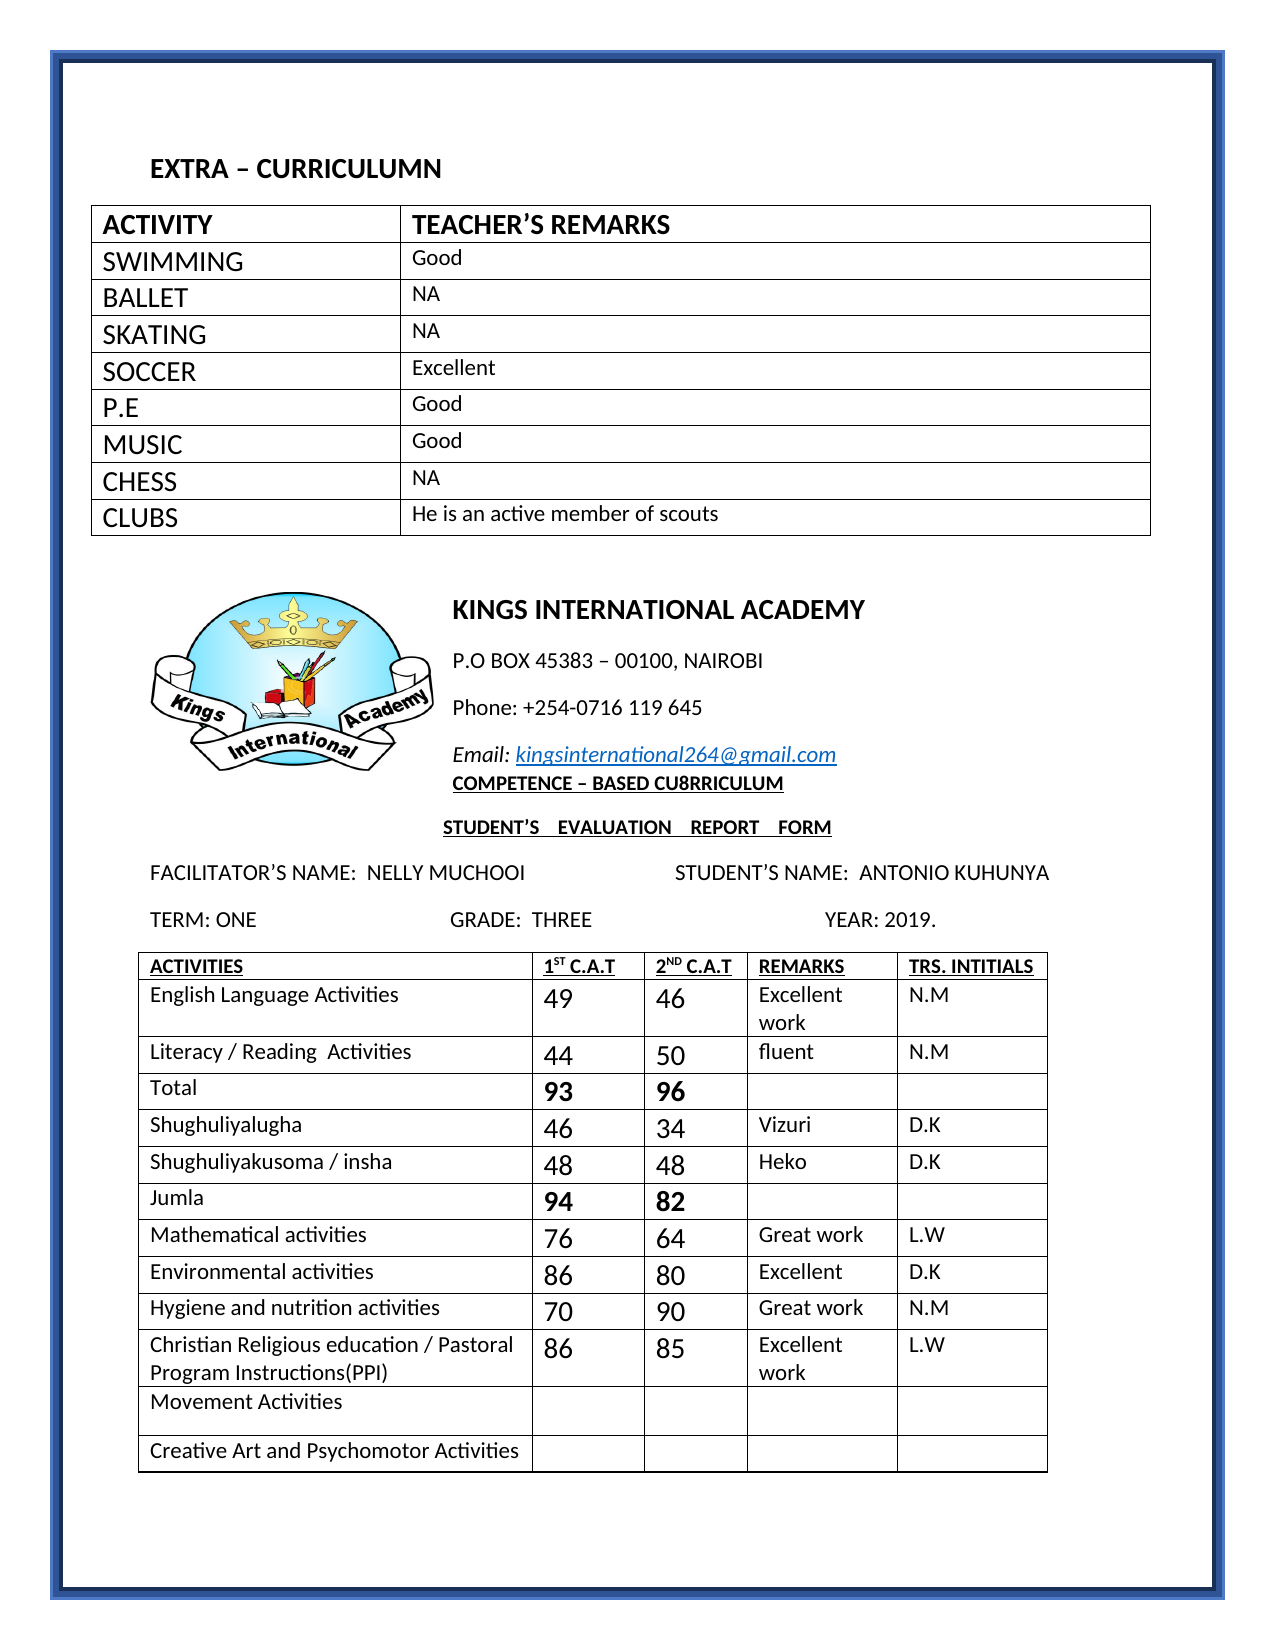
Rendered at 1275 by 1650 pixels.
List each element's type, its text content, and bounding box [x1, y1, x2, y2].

text STUDENT’S EVALUATION REPORT FORM [150, 814, 1125, 840]
table_cell Excellent [401, 353, 1150, 388]
table_cell [898, 1074, 1047, 1109]
table_cell 48 [533, 1147, 644, 1182]
table_cell 46 [645, 980, 747, 1036]
table_cell [533, 1436, 644, 1471]
table_header 2ND C.A.T [645, 953, 747, 979]
table_cell Heko [748, 1147, 897, 1182]
table_cell [645, 1387, 747, 1435]
table_cell 44 [533, 1037, 644, 1072]
text Email: kingsinternational264@gmail.com [434, 740, 1125, 768]
table_header ACTIVITIES [139, 953, 532, 979]
table_cell 90 [645, 1294, 747, 1329]
table_cell 93 [533, 1074, 644, 1109]
table_cell Great work [748, 1220, 897, 1256]
text P.O BOX 45383 – 00100, NAIROBI [434, 646, 1125, 674]
text EXTRA – CURRICULUMN [150, 150, 1125, 186]
table_cell Christian Religious education / Pastoral Program Instructions(PPI) [139, 1330, 532, 1386]
table_cell Shughuliyalugha [139, 1110, 532, 1146]
table_cell 80 [645, 1257, 747, 1292]
table_cell Excellent work [748, 1330, 897, 1386]
table_cell 49 [533, 980, 644, 1036]
table_cell N.M [898, 1037, 1047, 1072]
table_cell BALLET [92, 280, 400, 315]
table_cell Good [401, 426, 1150, 462]
table_cell [748, 1184, 897, 1219]
table_cell SOCCER [92, 353, 400, 388]
table_cell 85 [645, 1330, 747, 1386]
table_cell Hygiene and nutrition activities [139, 1294, 532, 1329]
text COMPETENCE – BASED CU8RRICULUM [150, 770, 1125, 796]
table_cell [898, 1436, 1047, 1471]
table_cell NA [401, 280, 1150, 315]
text FACILITATOR’S NAME: NELLY MUCHOOI STUDENT’S NAME: ANTONIO KUHUNYA [150, 858, 1125, 886]
table_cell [748, 1387, 897, 1435]
table_cell SWIMMING [92, 243, 400, 278]
table_cell 82 [645, 1184, 747, 1219]
table_cell 96 [645, 1074, 747, 1109]
table_cell SKATING [92, 316, 400, 352]
table_cell MUSIC [92, 426, 400, 462]
table_cell D.K [898, 1110, 1047, 1146]
table_cell Creative Art and Psychomotor Activities [139, 1436, 532, 1471]
table_cell CLUBS [92, 500, 400, 535]
table_cell 48 [645, 1147, 747, 1182]
text Phone: +254-0716 119 645 [434, 693, 1125, 721]
table_header 1ST C.A.T [533, 953, 644, 979]
table_cell Good [401, 390, 1150, 425]
table_cell Mathematical activities [139, 1220, 532, 1256]
table_cell L.W [898, 1330, 1047, 1386]
table_cell Good [401, 243, 1150, 278]
table_cell 34 [645, 1110, 747, 1146]
table_cell He is an active member of scouts [401, 500, 1150, 535]
table_cell [898, 1184, 1047, 1219]
table_cell [898, 1387, 1047, 1435]
table_cell [748, 1074, 897, 1109]
table_cell 46 [533, 1110, 644, 1146]
table_cell Environmental activities [139, 1257, 532, 1292]
table_header REMARKS [748, 953, 897, 979]
table_header TRS. INTITIALS [898, 953, 1047, 979]
table_cell Great work [748, 1294, 897, 1329]
table_cell D.K [898, 1147, 1047, 1182]
table_cell English Language Activities [139, 980, 532, 1036]
table_cell Jumla [139, 1184, 532, 1219]
table_cell L.W [898, 1220, 1047, 1256]
table_cell 86 [533, 1330, 644, 1386]
table_cell Literacy / Reading Activities [139, 1037, 532, 1072]
text TERM: ONE GRADE: THREE YEAR: 2019. [150, 905, 1125, 933]
table_cell 76 [533, 1220, 644, 1256]
table_cell 86 [533, 1257, 644, 1292]
table_cell N.M [898, 980, 1047, 1036]
table_cell Movement Activities [139, 1387, 532, 1435]
table_cell D.K [898, 1257, 1047, 1292]
table_cell [645, 1436, 747, 1471]
table_cell NA [401, 316, 1150, 352]
table_cell 94 [533, 1184, 644, 1219]
table_cell fluent [748, 1037, 897, 1072]
table_cell [748, 1436, 897, 1471]
table_cell N.M [898, 1294, 1047, 1329]
table_cell 64 [645, 1220, 747, 1256]
table_cell Total [139, 1074, 532, 1109]
picture [150, 592, 434, 771]
table_cell 70 [533, 1294, 644, 1329]
text KINGS INTERNATIONAL ACADEMY [150, 591, 1125, 627]
table_header ACTIVITY [92, 206, 400, 242]
table_cell 50 [645, 1037, 747, 1072]
table_cell Shughuliyakusoma / insha [139, 1147, 532, 1182]
table_cell Excellent work [748, 980, 897, 1036]
table_cell Excellent [748, 1257, 897, 1292]
table_cell P.E [92, 390, 400, 425]
table_header TEACHER’S REMARKS [401, 206, 1150, 242]
table_cell Vizuri [748, 1110, 897, 1146]
table_cell CHESS [92, 463, 400, 498]
table_cell NA [401, 463, 1150, 498]
table_cell [533, 1387, 644, 1435]
